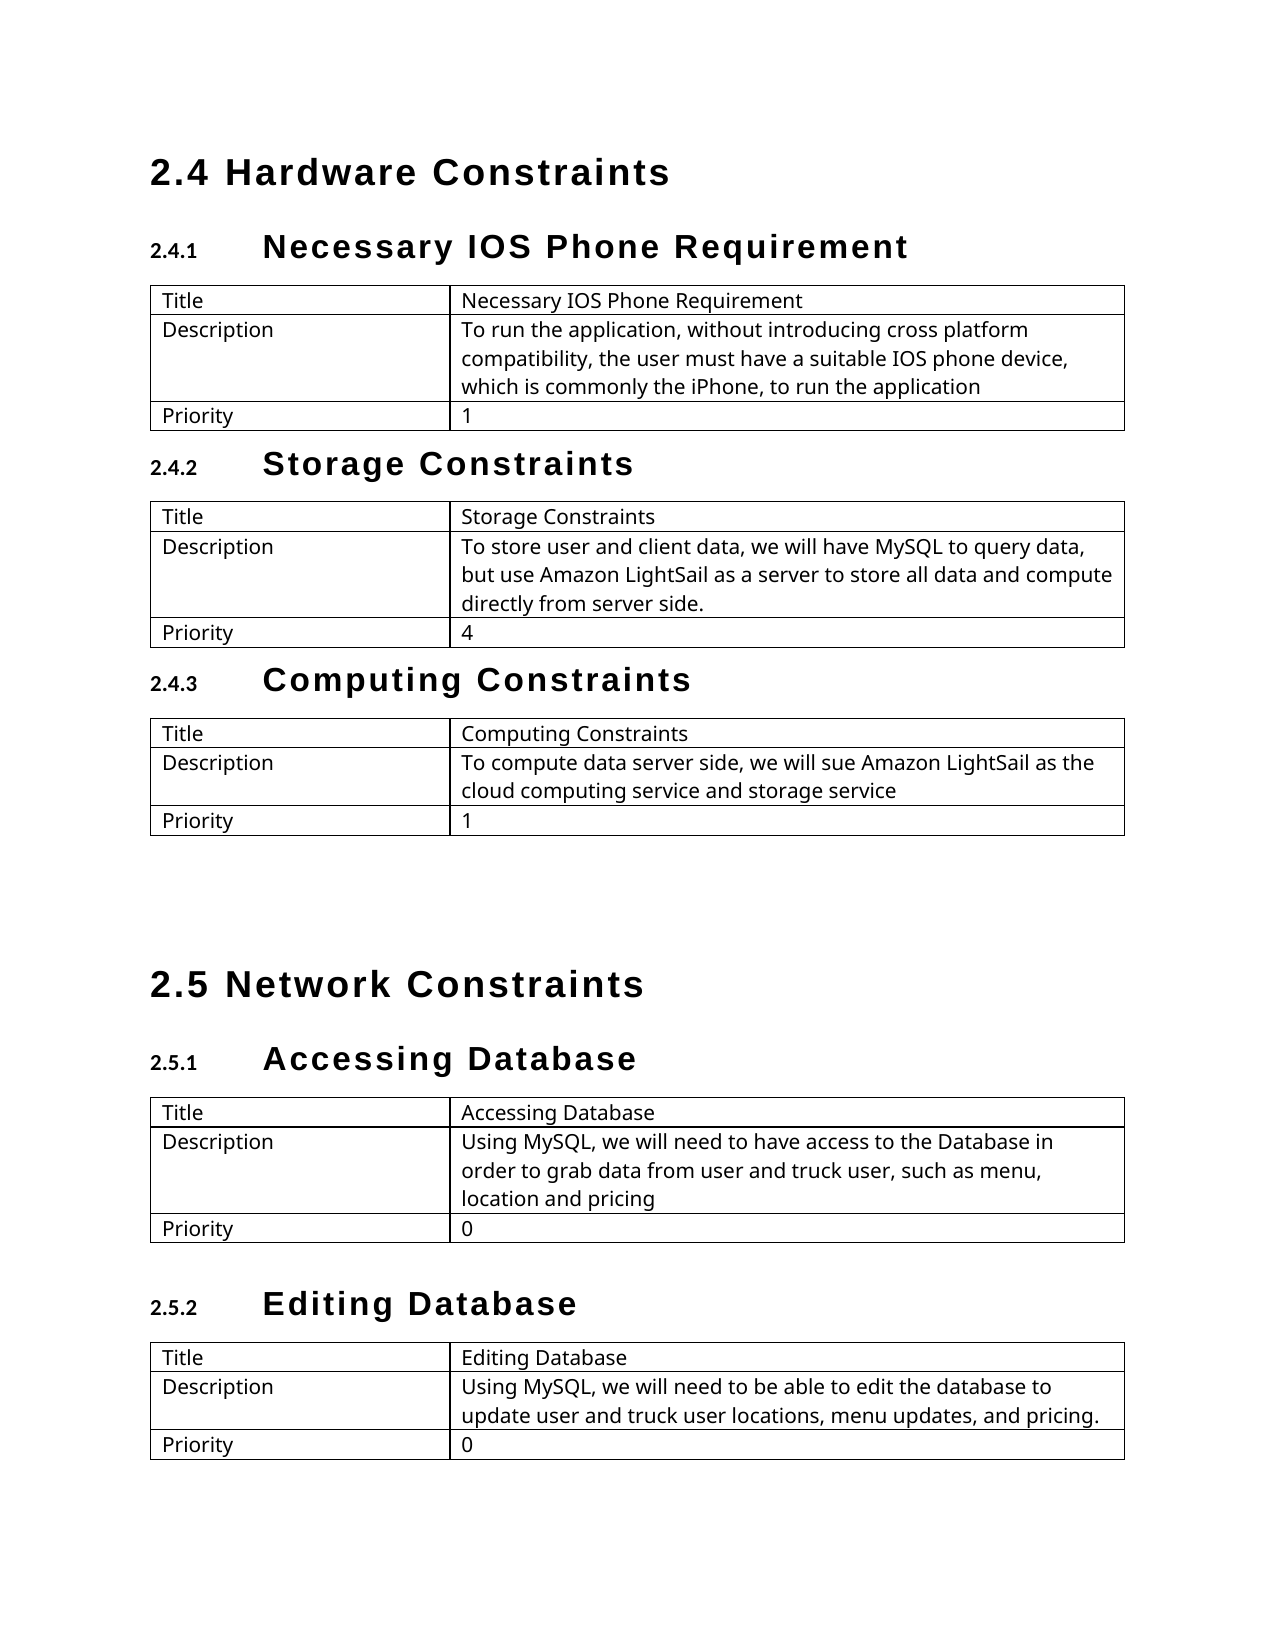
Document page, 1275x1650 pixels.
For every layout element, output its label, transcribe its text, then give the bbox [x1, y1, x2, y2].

table_cell Priority [151, 618, 449, 647]
subtitle Necessary IOS Phone Requirement [150, 227, 1125, 266]
subtitle Editing Database [150, 1284, 1125, 1323]
subtitle Computing Constraints [150, 660, 1125, 698]
table_header Computing Constraints [451, 719, 1124, 747]
table_cell Description [151, 1372, 449, 1429]
table_header Title [151, 1098, 449, 1126]
table_cell Priority [151, 1214, 449, 1242]
table_cell 0 [451, 1430, 1124, 1459]
table_cell Priority [151, 1430, 449, 1459]
table_header Title [151, 502, 449, 531]
table_cell 1 [451, 402, 1124, 430]
table_cell Using MySQL, we will need to have access to the Database in order to grab data from user and truck user, such as menu, location and pricing [451, 1128, 1124, 1213]
subtitle Storage Constraints [150, 444, 1125, 482]
table_header Storage Constraints [451, 502, 1124, 531]
table_header Editing Database [451, 1343, 1124, 1371]
table_cell Priority [151, 402, 449, 430]
table_cell Description [151, 532, 449, 617]
subtitle Network Constraints [150, 962, 1125, 1005]
table_header Accessing Database [451, 1098, 1124, 1126]
table_header Necessary IOS Phone Requirement [451, 286, 1124, 314]
table_cell Using MySQL, we will need to be able to edit the database to update user and truck user locations, menu updates, and pricing. [451, 1372, 1124, 1429]
table_cell To run the application, without introducing cross platform compatibility, the user must have a suitable IOS phone device, which is commonly the iPhone, to run the application [451, 315, 1124, 401]
table_cell Description [151, 748, 449, 805]
table_cell 4 [451, 618, 1124, 647]
table_cell Description [151, 315, 449, 401]
table_header Title [151, 286, 449, 314]
table_cell To store user and client data, we will have MySQL to query data, but use Amazon LightSail as a server to store all data and compute directly from server side. [451, 532, 1124, 617]
subtitle Hardware Constraints [150, 150, 1125, 193]
table_cell 0 [451, 1214, 1124, 1242]
table_cell 1 [451, 806, 1124, 834]
table_header Title [151, 719, 449, 747]
table_cell Description [151, 1128, 449, 1213]
subtitle Accessing Database [150, 1039, 1125, 1078]
table_header Title [151, 1343, 449, 1371]
table_cell Priority [151, 806, 449, 834]
table_cell To compute data server side, we will sue Amazon LightSail as the cloud computing service and storage service [451, 748, 1124, 805]
